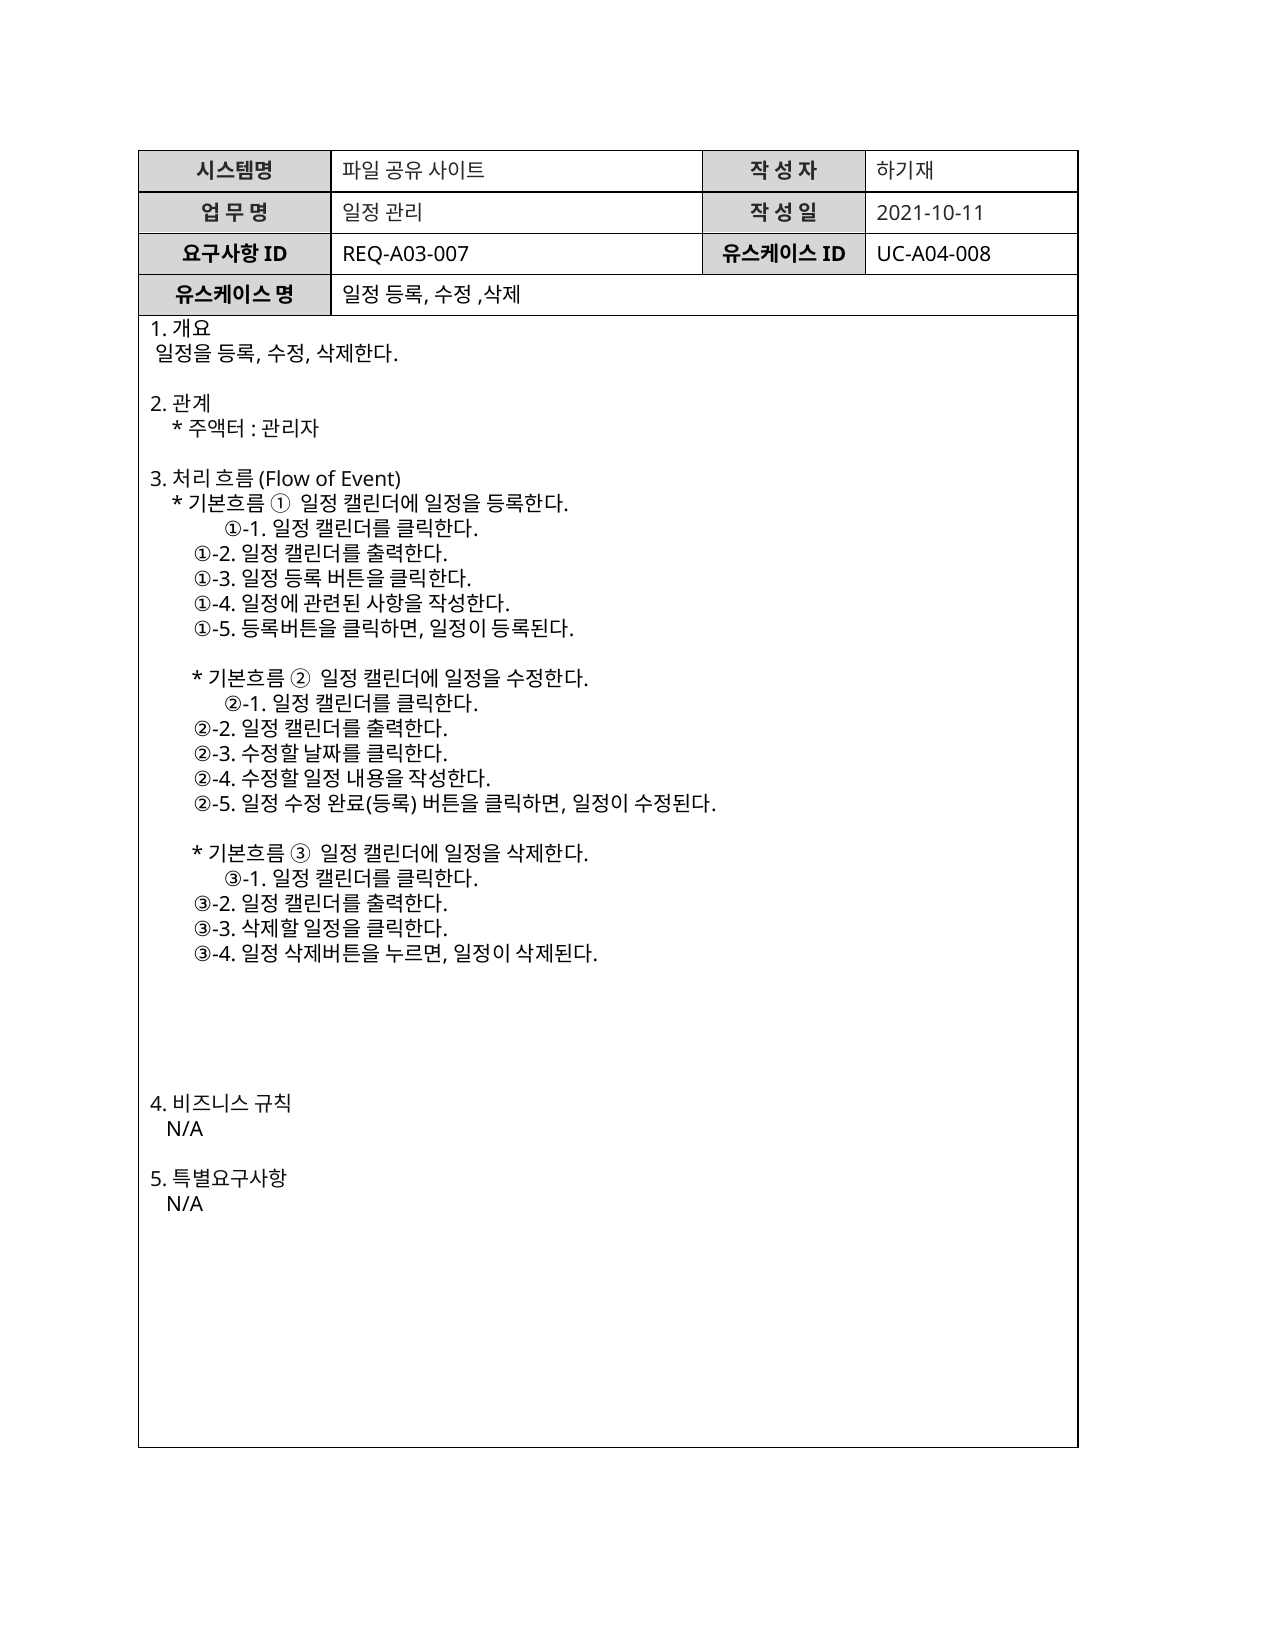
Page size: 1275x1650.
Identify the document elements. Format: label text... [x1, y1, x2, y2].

table_cell REQ-A03-007 [332, 234, 702, 274]
table_cell 일정 관리 [332, 193, 702, 232]
table_cell 유스케이스 ID [703, 234, 865, 274]
table_cell 파일 공유 사이트 [332, 151, 702, 191]
table_cell 일정 등록, 수정 ,삭제 [332, 275, 1077, 315]
table_cell UC-A04-008 [866, 234, 1077, 274]
table_cell 1. 개요 일정을 등록, 수정, 삭제한다. 2. 관계 * 주액터 : 관리자 3. 처리 흐름 (Flow of Event) * 기본흐름 ① 일정 캘린더에 일정을 등록한다. ①-1. 일정 캘린더를 클릭한다. ①-2. 일정 캘린더를 출력한다. ①-3. 일정 등록 버튼을 클릭한다. ①-4. 일정에 관련된 사항을 작성한다. ①-5. 등록버튼을 클릭하면, 일정이 등록된다. * 기본흐름 ② 일정 캘린더에 일정을 수정한다. ②-1. 일정 캘린더를 클릭한다. ②-2. 일정 캘린더를 출력한다. ②-3. 수정할 날짜를 클릭한다. ②-4. 수정할 일정 내용을 작성한다. ②-5. 일정 수정 완료(등록) 버튼을 클릭하면, 일정이 수정된다. * 기본흐름 ③ 일정 캘린더에 일정을 삭제한다. ③-1. 일정 캘린더를 클릭한다. ③-2. 일정 캘린더를 출력한다. ③-3. 삭제할 일정을 클릭한다. ③-4. 일정 삭제버튼을 누르면, 일정이 삭제된다. 4. 비즈니스 규칙 N/A 5. 특별요구사항 N/A [139, 316, 1077, 1447]
table_cell 작 성 자 [703, 151, 865, 191]
table_cell 요구사항 ID [139, 234, 330, 274]
table_cell 시스템명 [139, 151, 330, 191]
table_cell 하기재 [866, 151, 1077, 191]
table_cell 업 무 명 [139, 193, 330, 232]
table_cell 2021-10-11 [866, 193, 1077, 232]
table_cell 작 성 일 [703, 193, 865, 232]
table_cell 유스케이스 명 [139, 275, 330, 315]
